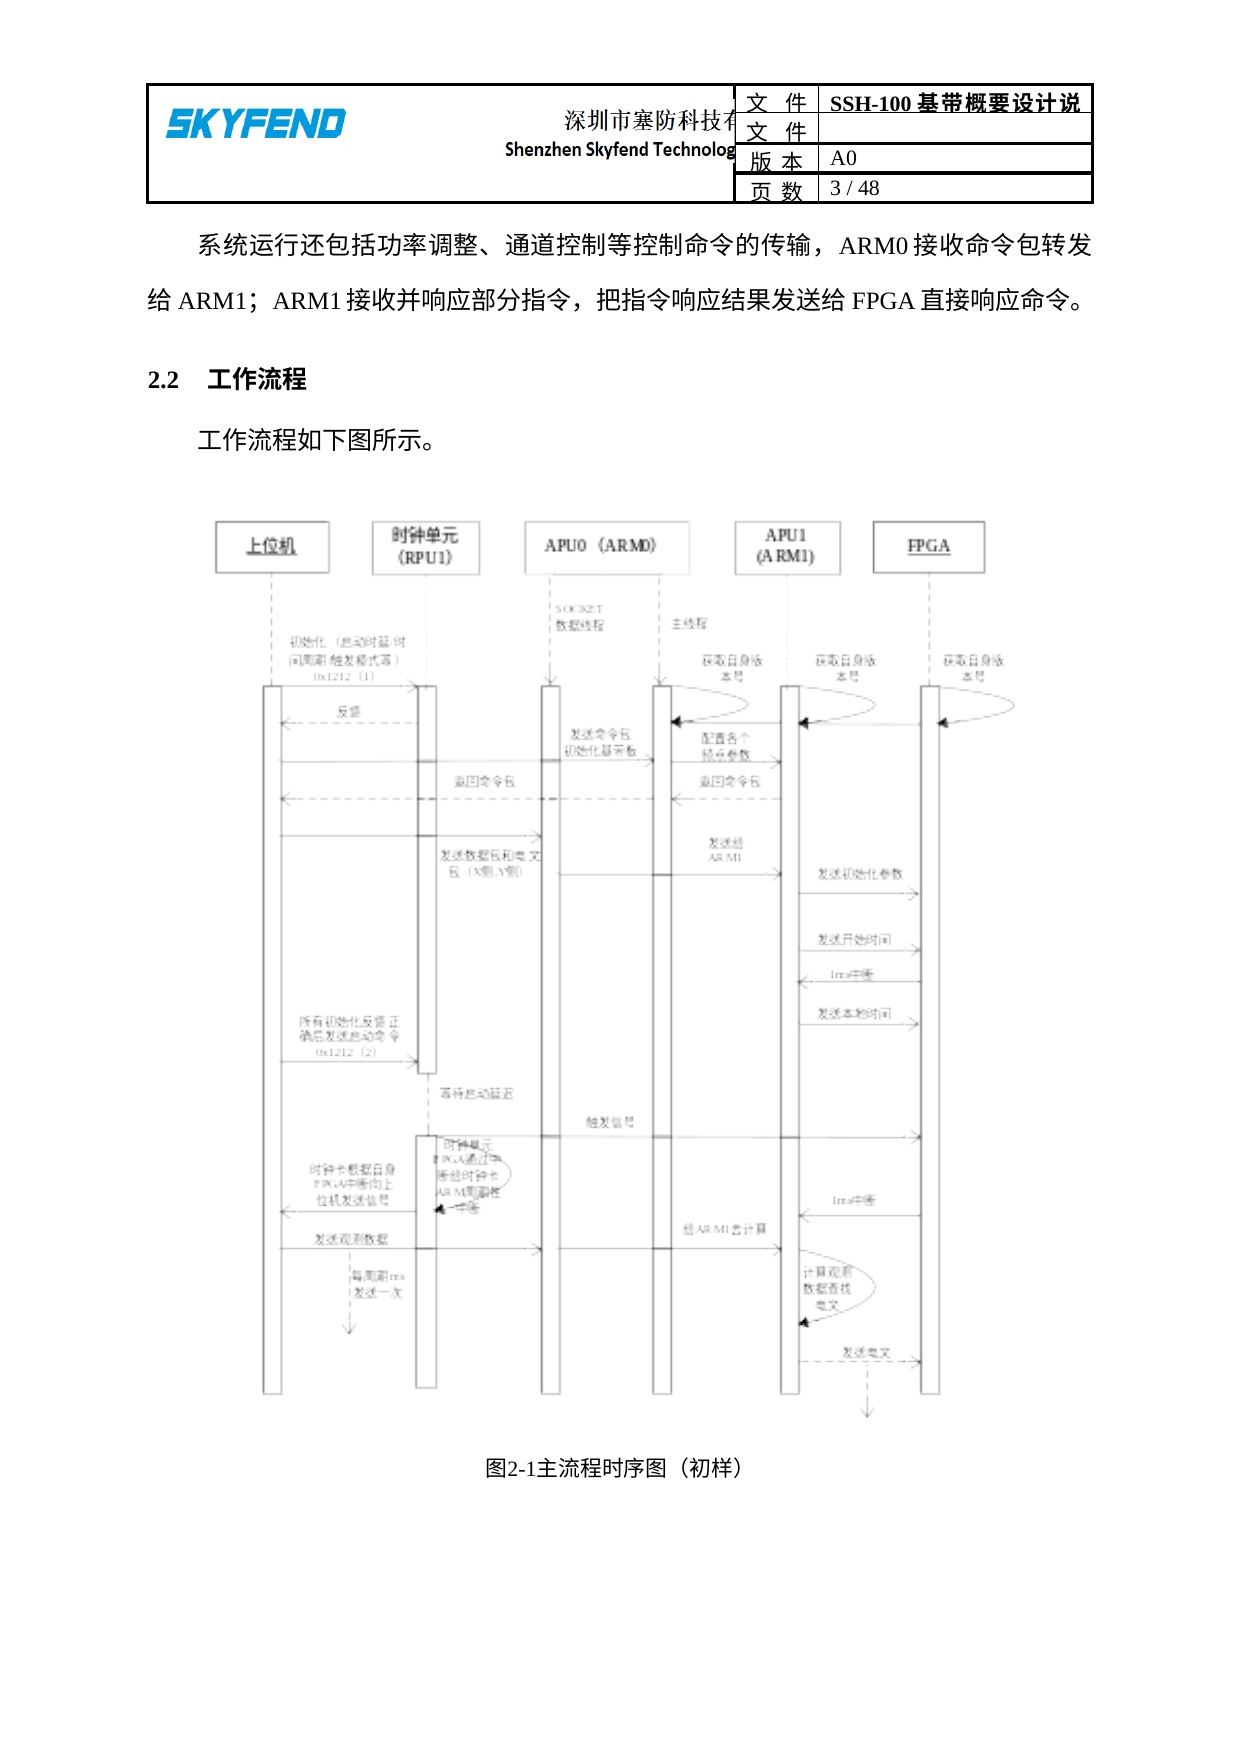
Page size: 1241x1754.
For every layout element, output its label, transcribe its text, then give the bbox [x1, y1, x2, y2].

subtitle 工作流程 [148, 359, 1092, 396]
text 工作流程如下图所示。 [148, 420, 1092, 456]
text 图2-1主流程时序图（初样） [148, 1451, 1092, 1482]
picture [159, 99, 735, 163]
text 系统运行还包括功率调整、通道控制等控制命令的传输，ARM0接收命令包转发给ARM1；ARM1接收并响应部分指令，把指令响应结果发送给FPGA直接响应命令。 [148, 226, 1092, 316]
